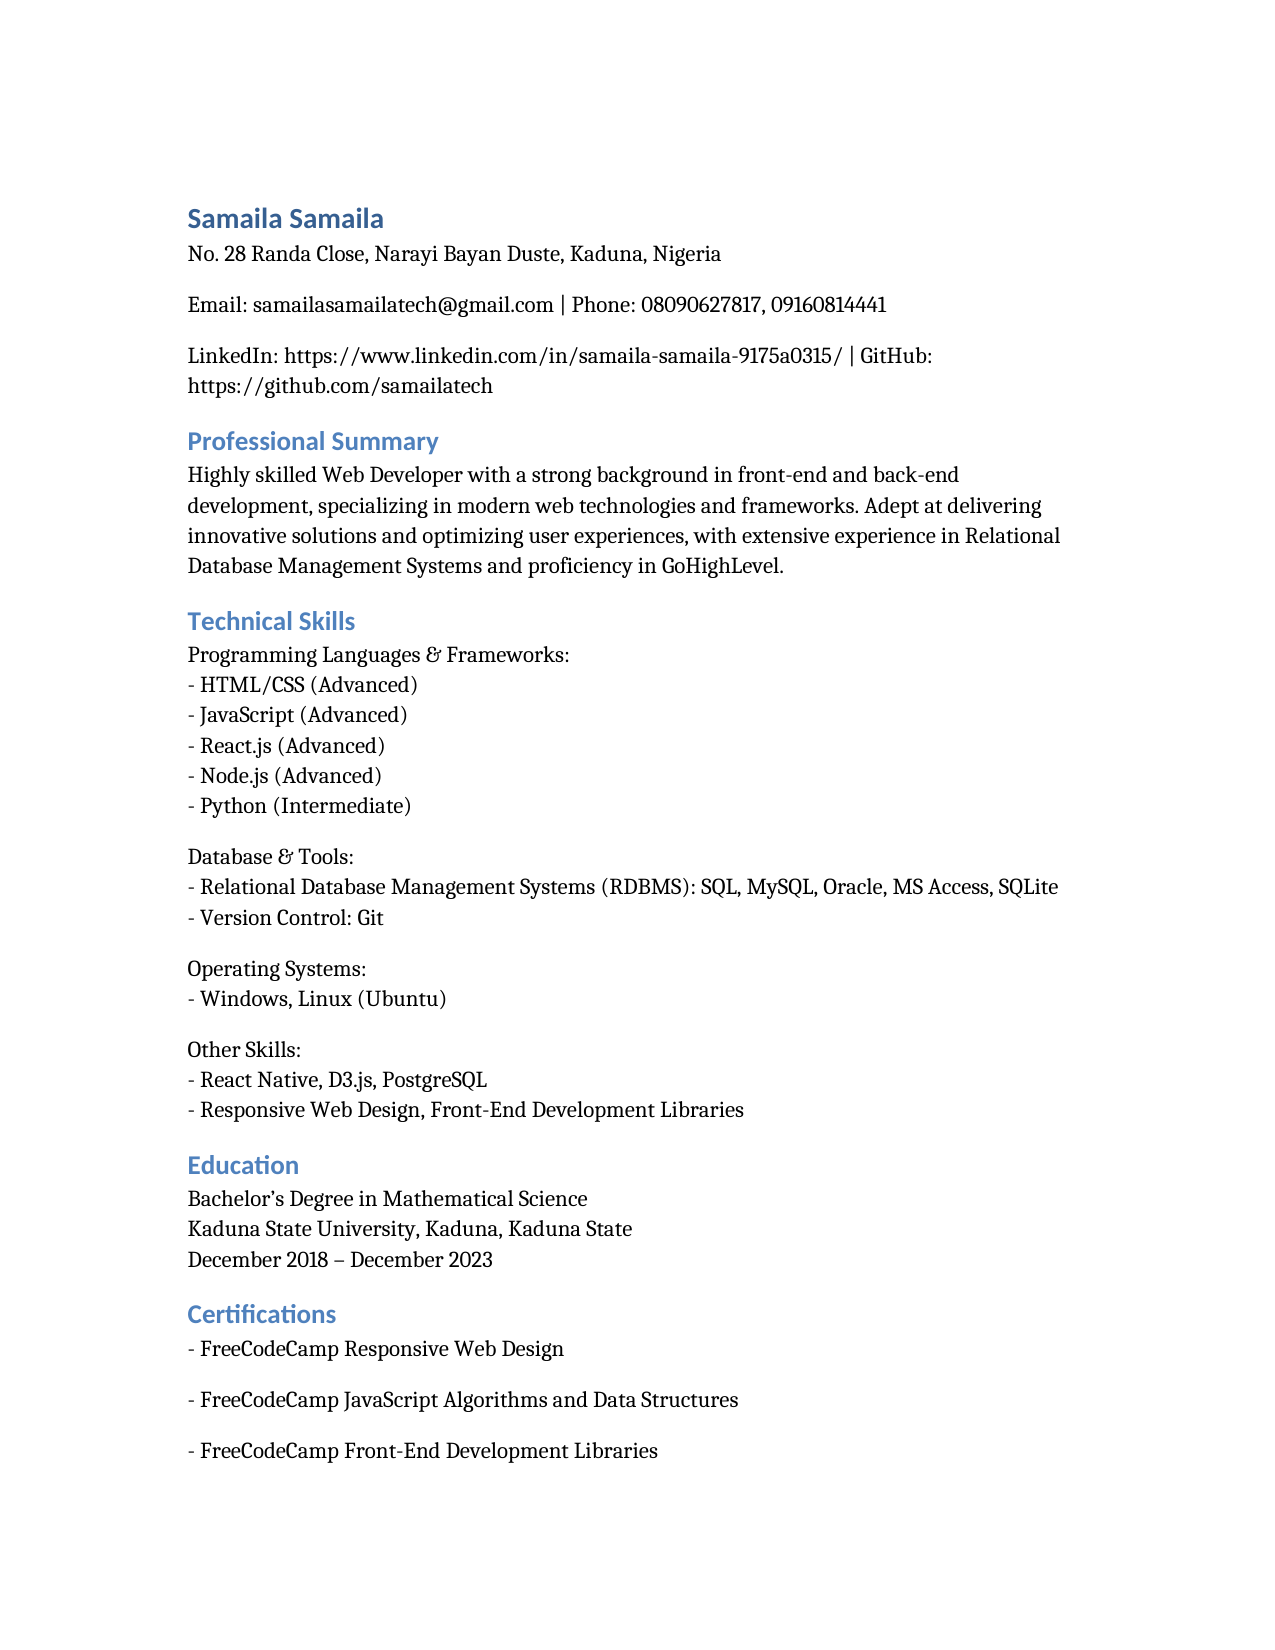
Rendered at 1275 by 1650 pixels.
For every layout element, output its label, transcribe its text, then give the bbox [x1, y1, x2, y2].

subtitle Technical Skills [187, 604, 1087, 637]
text Bachelor’s Degree in Mathematical Science Kaduna State University, Kaduna, Kaduna State December 2018 – December 2023 [187, 1186, 1087, 1273]
text - FreeCodeCamp Responsive Web Design [187, 1335, 1087, 1362]
subtitle Professional Summary [187, 424, 1087, 457]
subtitle Samaila Samaila [187, 200, 1087, 236]
text Other Skills: - React Native, D3.js, PostgreSQL - Responsive Web Design, Front-End Development Libraries [187, 1037, 1087, 1123]
text Operating Systems: - Windows, Linux (Ubuntu) [187, 955, 1087, 1012]
text LinkedIn: https://www.linkedin.com/in/samaila-samaila-9175a0315/ | GitHub: https://github.com/samailatech [187, 343, 1087, 399]
subtitle Certifications [187, 1297, 1087, 1330]
text Database & Tools: - Relational Database Management Systems (RDBMS): SQL, MySQL, Oracle, MS Access, SQLite - Version Control: Git [187, 844, 1087, 931]
text - FreeCodeCamp JavaScript Algorithms and Data Structures [187, 1386, 1087, 1413]
text Highly skilled Web Developer with a strong background in front-end and back-end development, specializing in modern web technologies and frameworks. Adept at delivering innovative solutions and optimizing user experiences, with extensive experience in Relational Database Management Systems and proficiency in GoHighLevel. [187, 462, 1087, 579]
text Programming Languages & Frameworks: - HTML/CSS (Advanced) - JavaScript (Advanced) - React.js (Advanced) - Node.js (Advanced) - Python (Intermediate) [187, 642, 1087, 819]
text - FreeCodeCamp Front-End Development Libraries [187, 1437, 1087, 1464]
text No. 28 Randa Close, Narayi Bayan Duste, Kaduna, Nigeria [187, 241, 1087, 267]
text Email: samailasamailatech@gmail.com | Phone: 08090627817, 09160814441 [187, 292, 1087, 318]
subtitle Education [187, 1148, 1087, 1181]
